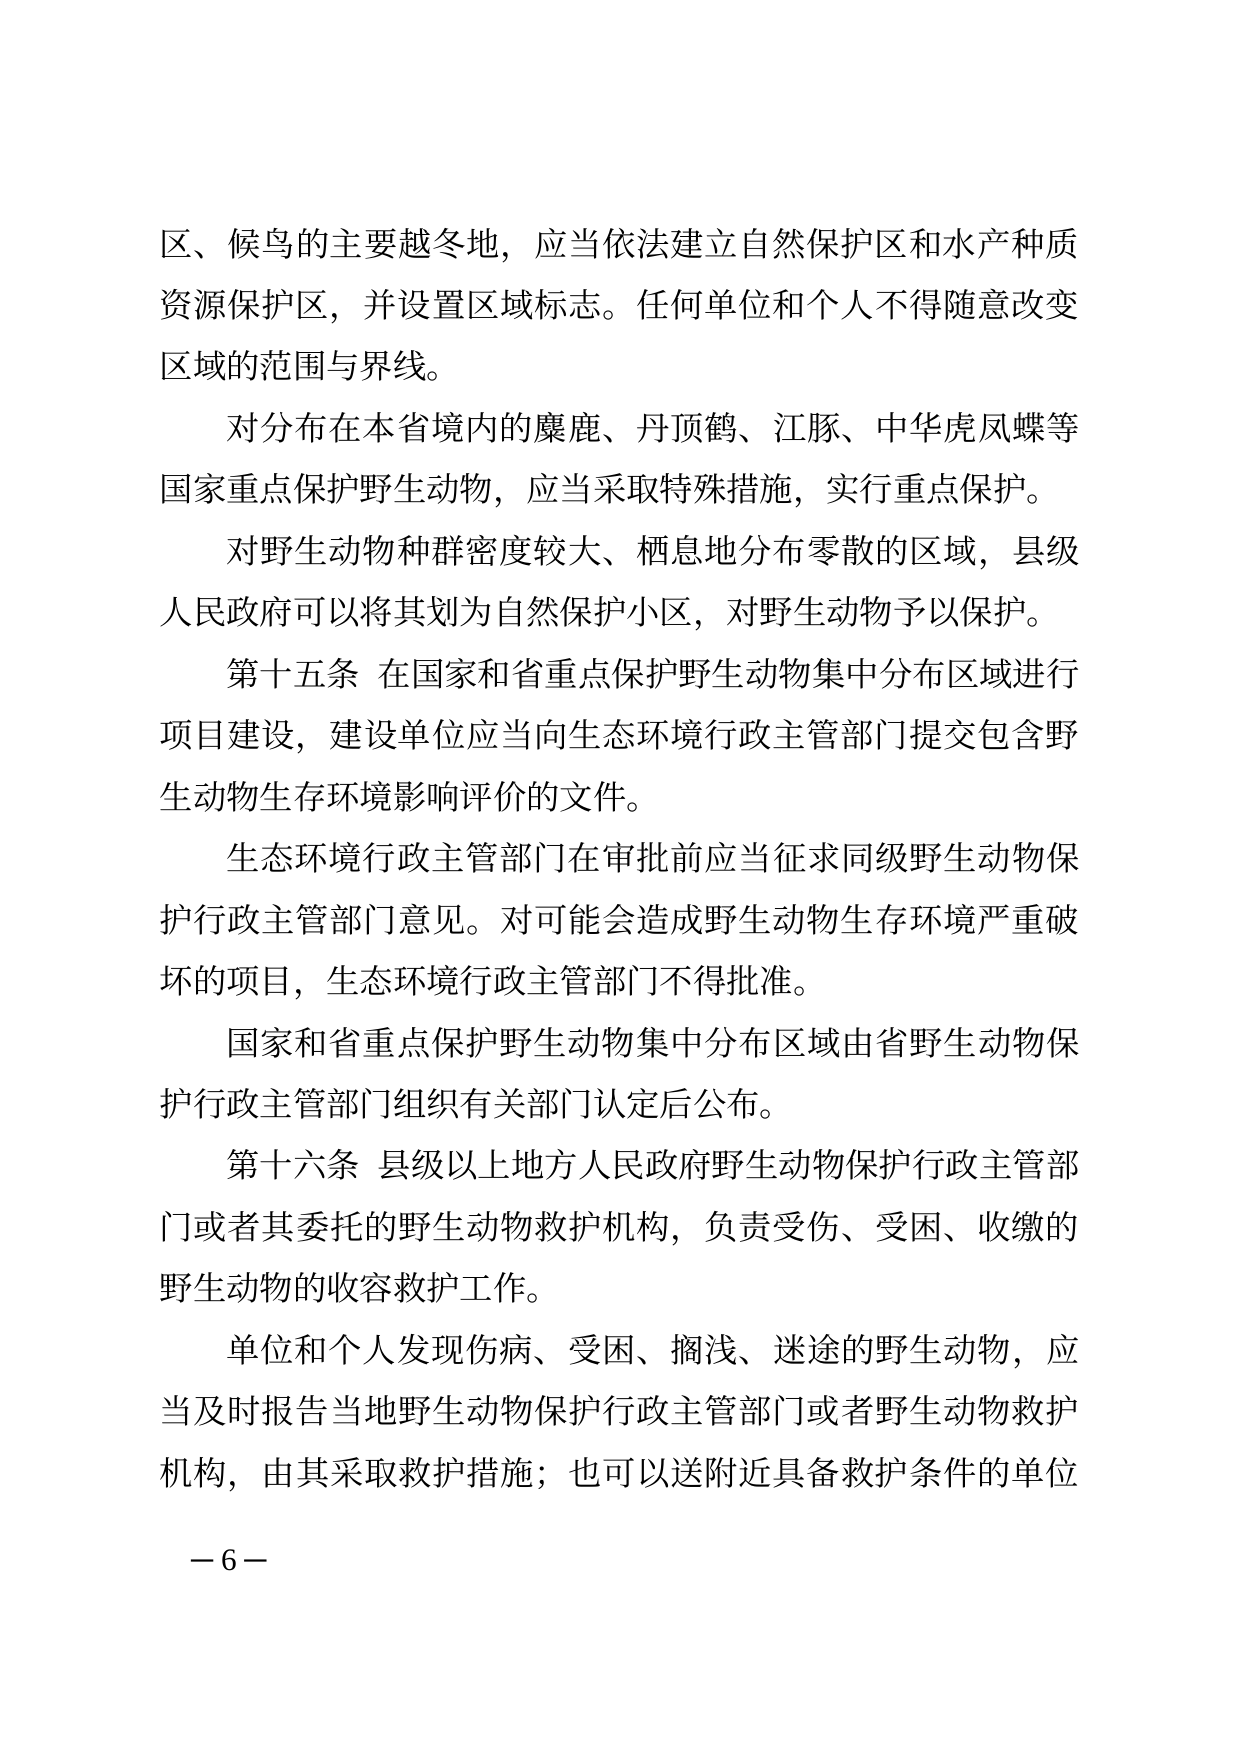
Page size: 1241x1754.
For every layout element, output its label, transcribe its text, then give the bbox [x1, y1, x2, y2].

text 对分布在本省境内的麋鹿、丹顶鹤、江豚、中华虎凤蝶等国家重点保护野生动物，应当采取特殊措施，实行重点保护。 [159, 391, 1081, 514]
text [159, 1313, 1081, 1497]
text 第十五条 在国家和省重点保护野生动物集中分布区域进行项目建设，建设单位应当向生态环境行政主管部门提交包含野生动物生存环境影响评价的文件。 [159, 637, 1081, 821]
text 对野生动物种群密度较大、栖息地分布零散的区域，县级人民政府可以将其划为自然保护小区，对野生动物予以保护。 [159, 514, 1081, 637]
text 生态环境行政主管部门在审批前应当征求同级野生动物保护行政主管部门意见。对可能会造成野生动物生存环境严重破坏的项目，生态环境行政主管部门不得批准。 [159, 821, 1081, 1006]
text 第十六条 县级以上地方人民政府野生动物保护行政主管部门或者其委托的野生动物救护机构，负责受伤、受困、收缴的野生动物的收容救护工作。 [159, 1129, 1081, 1313]
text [159, 207, 1081, 391]
text 国家和省重点保护野生动物集中分布区域由省野生动物保护行政主管部门组织有关部门认定后公布。 [159, 1006, 1081, 1129]
